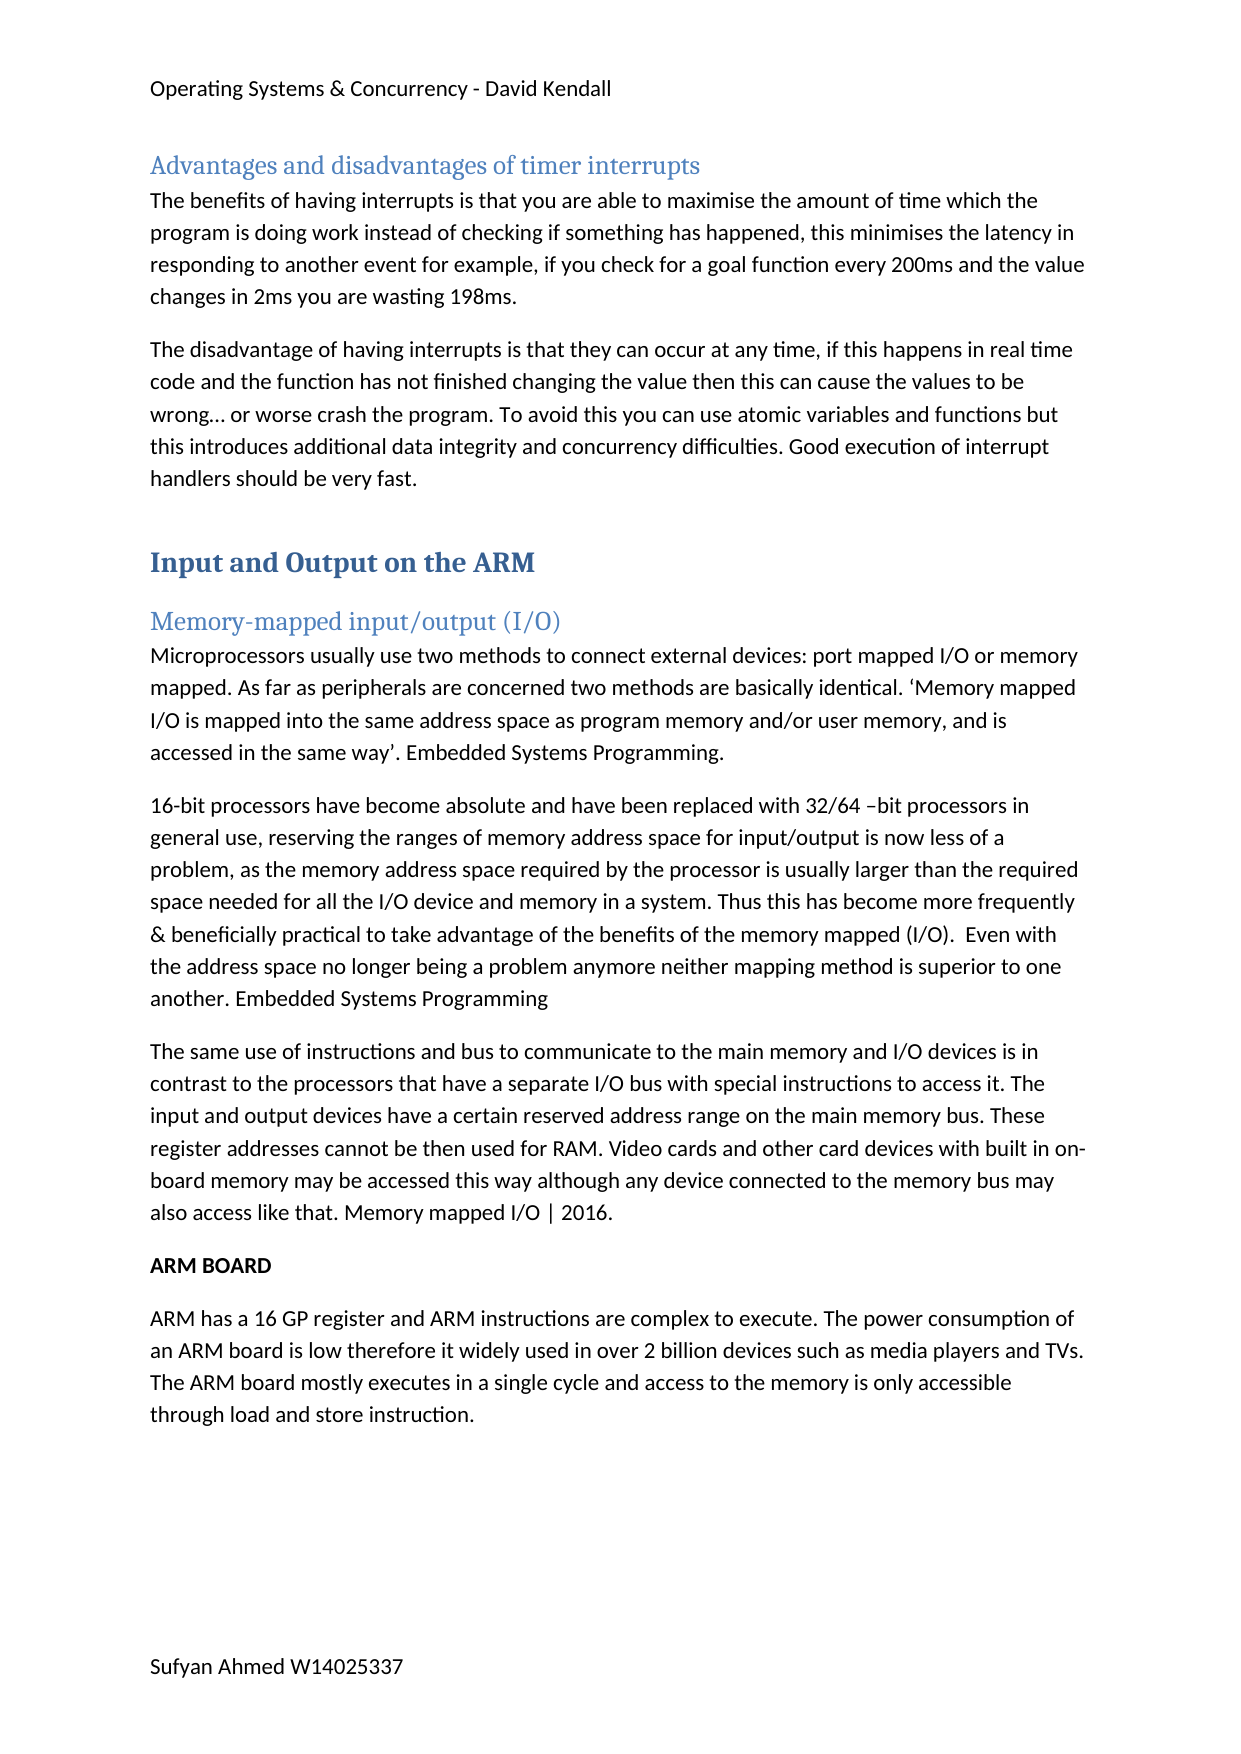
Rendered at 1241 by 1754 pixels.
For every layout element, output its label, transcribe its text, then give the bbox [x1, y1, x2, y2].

text ARM has a 16 GP register and ARM instructions are complex to execute. The power consumption of an ARM board is low therefore it widely used in over 2 billion devices such as media players and TVs. The ARM board mostly executes in a single cycle and access to the memory is only accessible through load and store instruction. [150, 1304, 1090, 1429]
text The disadvantage of having interrupts is that they can occur at any time, if this happens in real time code and the function has not finished changing the value then this can cause the values to be wrong… or worse crash the program. To avoid this you can use atomic variables and functions but this introduces additional data integrity and concurrency difficulties. Good execution of interrupt handlers should be very fast. [150, 335, 1090, 492]
subtitle Input and Output on the ARM [150, 546, 1090, 580]
text The benefits of having interrupts is that you are able to maximise the amount of time which the program is doing work instead of checking if something has happened, this minimises the latency in responding to another event for example, if you check for a goal function every 200ms and the value changes in 2ms you are wasting 198ms. [150, 186, 1090, 310]
text ARM BOARD [150, 1251, 1090, 1279]
subtitle Memory-mapped input/output (I/O) [150, 606, 1090, 637]
text Microprocessors usually use two methods to connect external devices: port mapped I/O or memory mapped. As far as peripherals are concerned two methods are basically identical. ‘Memory mapped I/O is mapped into the same address space as program memory and/or user memory, and is accessed in the same way’. Embedded Systems Programming. [150, 641, 1090, 766]
text 16-bit processors have become absolute and have been replaced with 32/64 –bit processors in general use, reserving the ranges of memory address space for input/output is now less of a problem, as the memory address space required by the processor is usually larger than the required space needed for all the I/O device and memory in a system. Thus this has become more frequently & beneficially practical to take advantage of the benefits of the memory mapped (I/O). Even with the address space no longer being a problem anymore neither mapping method is superior to one another. Embedded Systems Programming [150, 791, 1090, 1012]
text The same use of instructions and bus to communicate to the main memory and I/O devices is in contrast to the processors that have a separate I/O bus with special instructions to access it. The input and output devices have a certain reserved address range on the main memory bus. These register addresses cannot be then used for RAM. Video cards and other card devices with built in on-board memory may be accessed this way although any device connected to the memory bus may also access like that. Memory mapped I/O | 2016. [150, 1037, 1090, 1226]
subtitle Advantages and disadvantages of timer interrupts [150, 150, 1090, 181]
